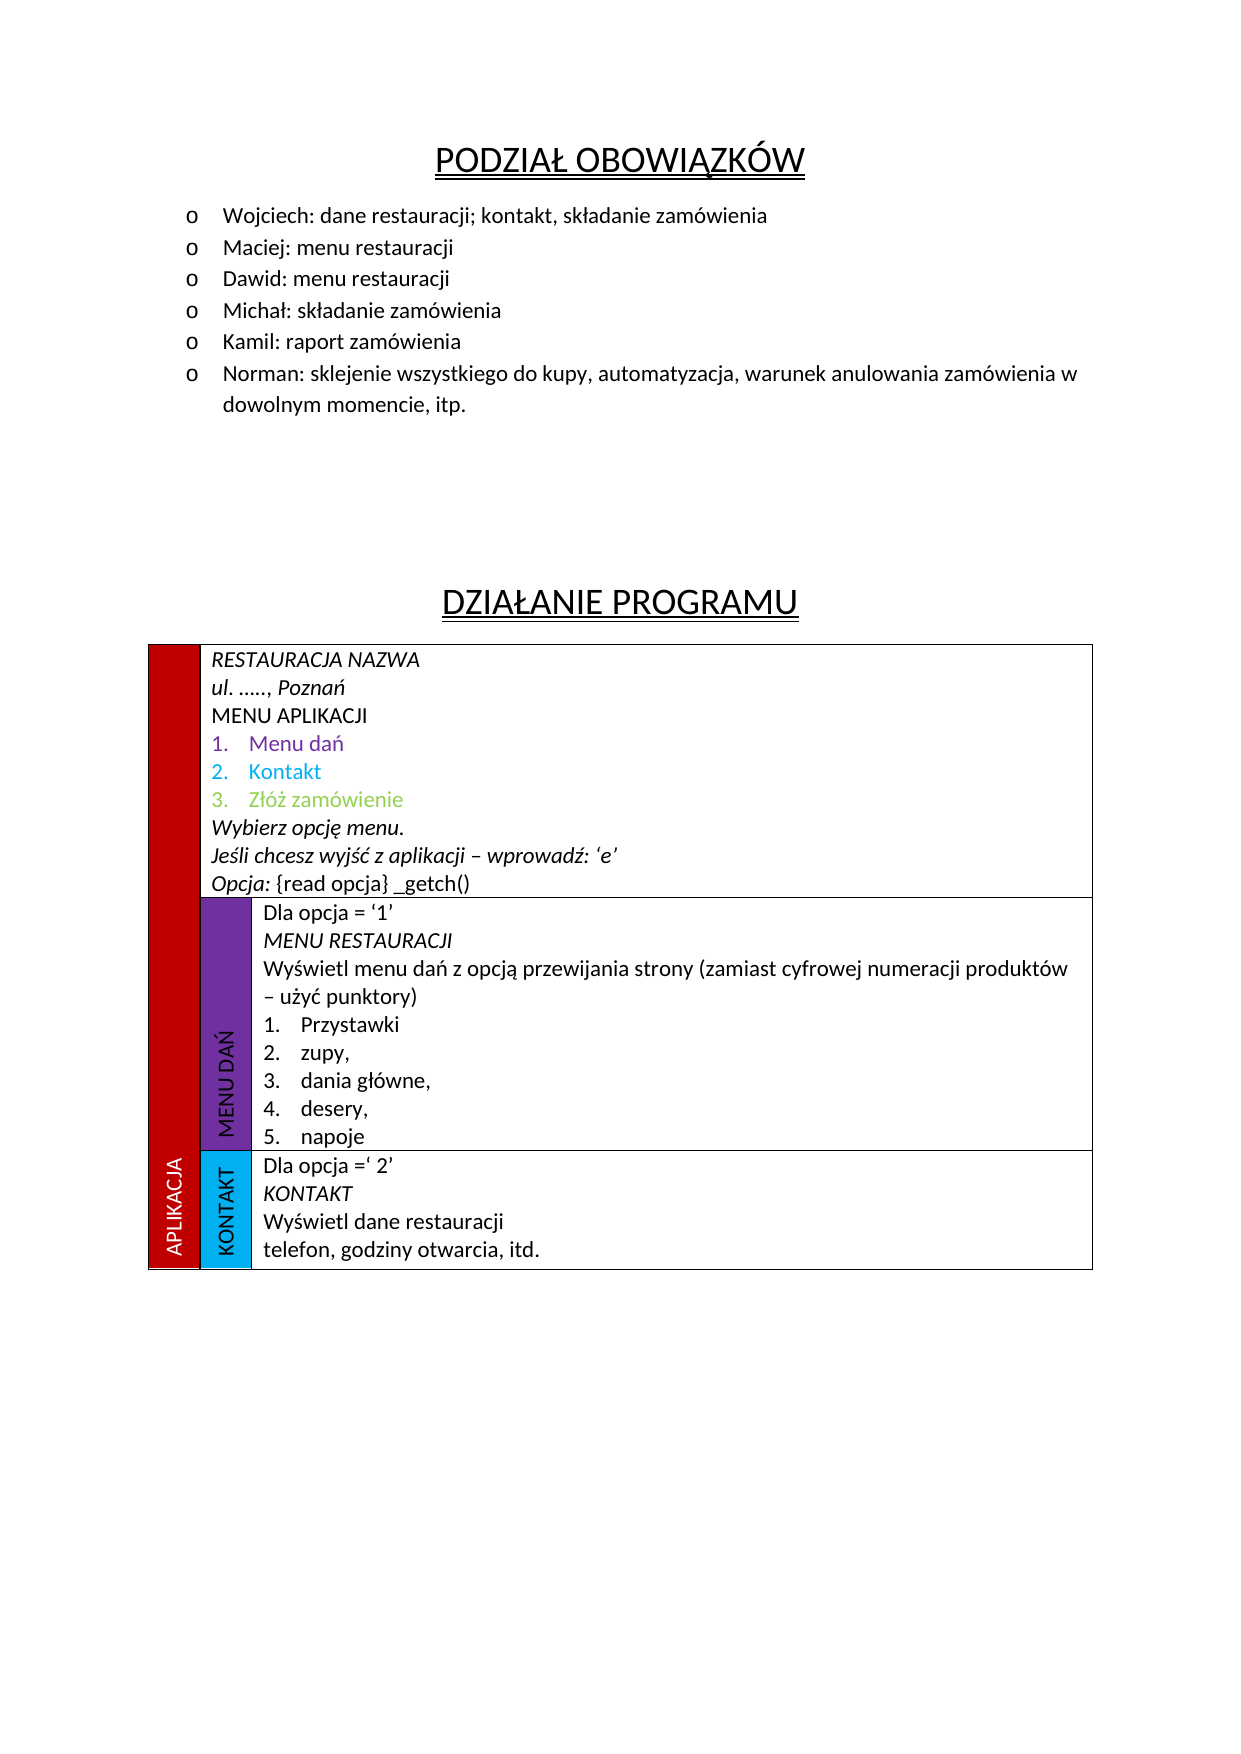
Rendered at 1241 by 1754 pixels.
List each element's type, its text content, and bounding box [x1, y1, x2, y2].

table_cell Dla opcja = ‘1’ MENU RESTAURACJI Wyświetl menu dań z opcją przewijania strony (zamiast cyfrowej numeracji produktów – użyć punktory) Przystawki zupy, dania główne, desery, napoje [252, 898, 1092, 1150]
list Norman: sklejenie wszystkiego do kupy, automatyzacja, warunek anulowania zamówienia w dowolnym momencie, itp. [185, 359, 1093, 418]
list Wojciech: dane restauracji; kontakt, składanie zamówienia [185, 202, 1093, 231]
table_header APLIKACJA [149, 645, 199, 1268]
list Dawid: menu restauracji [185, 264, 1093, 294]
table_cell Dla opcja =‘ 2’ KONTAKT Wyświetl dane restauracji telefon, godziny otwarcia, itd. [252, 1151, 1092, 1268]
table_cell MENU DAŃ [201, 898, 251, 1150]
table_cell KONTAKT [201, 1151, 251, 1268]
list Kamil: raport zamówienia [185, 327, 1093, 357]
text Działanie programu [148, 578, 1093, 624]
list Michał: składanie zamówienia [185, 296, 1093, 325]
table_header RESTAURACJA NAZWA ul. ….., Poznań MENU APLIKACJI Menu dań Kontakt Złóż zamówienie Wybierz opcję menu. Jeśli chcesz wyjść z aplikacji – wprowadź: ‘e’ Opcja: {read opcja} _getch() [201, 645, 1092, 897]
list Maciej: menu restauracji [185, 233, 1093, 262]
text Podział obowiązków [148, 136, 1093, 181]
